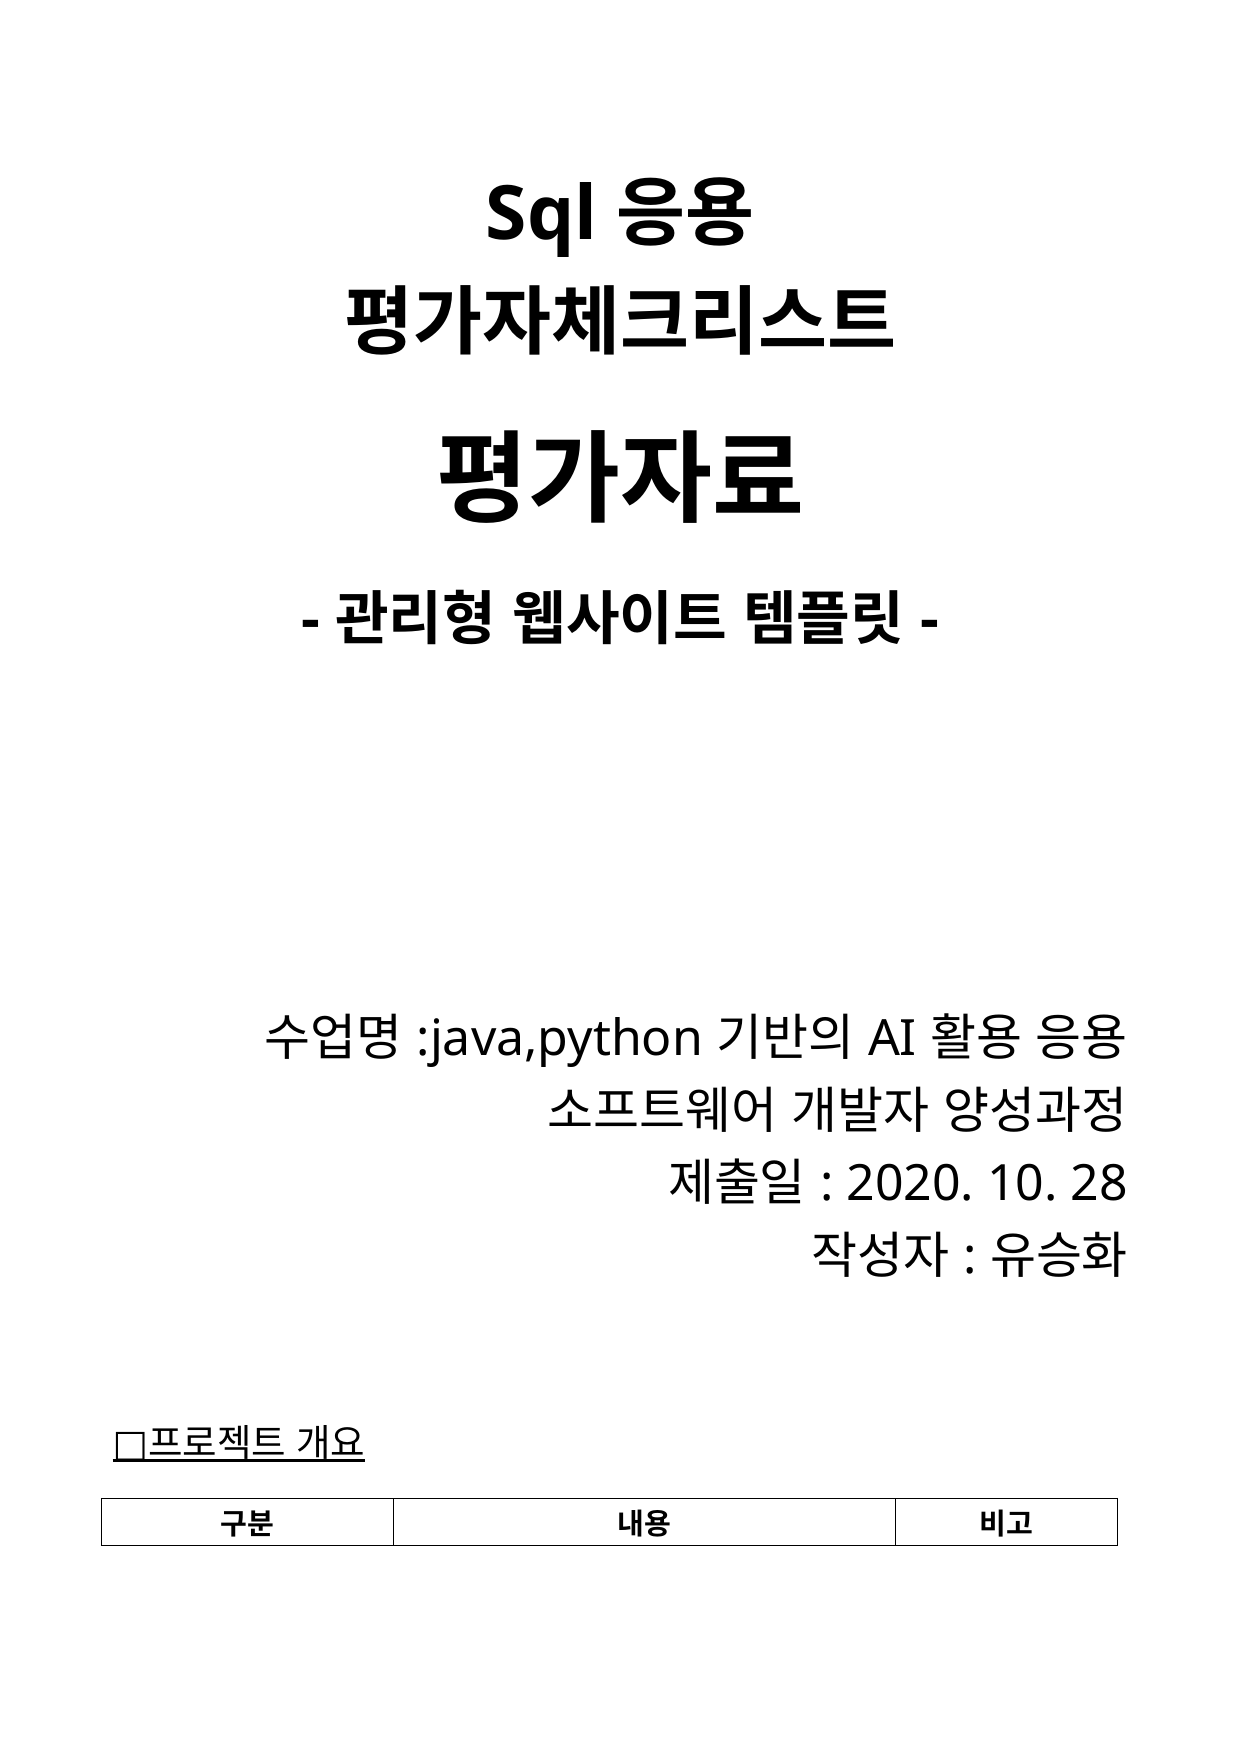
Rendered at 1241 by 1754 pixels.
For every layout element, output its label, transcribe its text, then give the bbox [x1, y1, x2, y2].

table_header 내용 [394, 1499, 895, 1545]
text 소프트웨어 개발자 양성과정 [112, 1070, 1128, 1142]
text 제출일 : 2020. 10. 28 [112, 1142, 1128, 1215]
text □프로젝트 개요 [112, 1413, 1128, 1467]
text Sql 응용 [104, 150, 1136, 261]
table_header 구분 [102, 1499, 393, 1545]
text 평가자료 [112, 398, 1128, 543]
text 수업명 :java,python 기반의 AI 활용 응용 [112, 997, 1128, 1070]
text 평가자체크리스트 [112, 261, 1128, 370]
table_header 비고 [896, 1499, 1117, 1545]
text 작성자 : 유승화 [112, 1215, 1128, 1288]
text - 관리형 웹사이트 템플릿 - [112, 571, 1128, 656]
